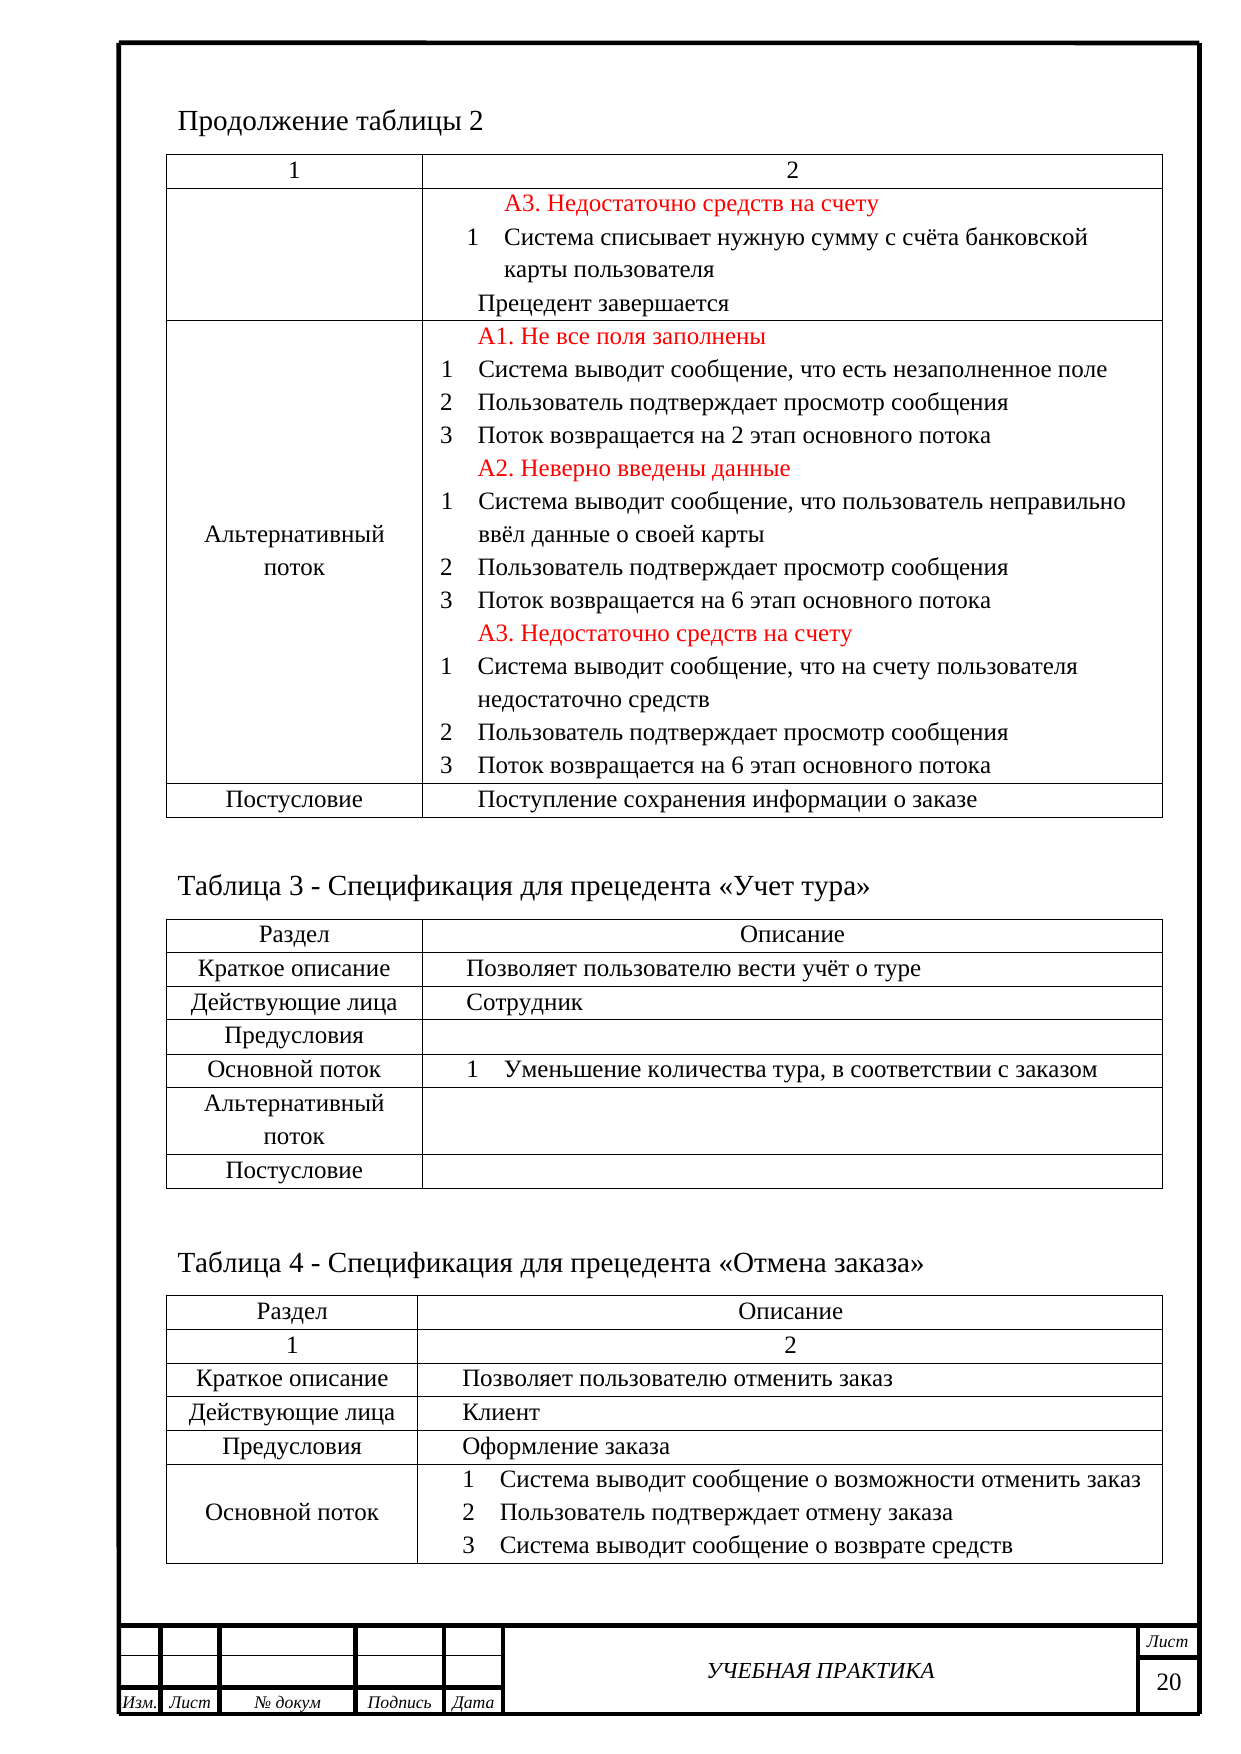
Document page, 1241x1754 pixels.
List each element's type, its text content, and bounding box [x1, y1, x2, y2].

table_cell Позволяет пользователю отменить заказ [418, 1364, 1162, 1396]
table_cell [423, 1155, 1162, 1188]
table_cell Основной поток [167, 1055, 422, 1087]
text Таблица 3 - Спецификация для прецедента «Учет тура» [177, 868, 1152, 902]
table_cell Действующие лица [167, 1397, 417, 1430]
table_cell [423, 1088, 1162, 1154]
table_cell [423, 1020, 1162, 1053]
table_cell Постусловие [167, 1155, 422, 1188]
table_cell Сотрудник [423, 987, 1162, 1019]
table_cell Уменьшение количества тура, в соответствии с заказом [423, 1055, 1162, 1087]
table_cell 2 [418, 1330, 1162, 1362]
table_cell Альтернативный поток [167, 1088, 422, 1154]
table_cell Действующие лица [167, 987, 422, 1019]
table_cell А3. Недостаточно средств на счету Система списывает нужную сумму с счёта банковской карты пользователя Прецедент завершается [423, 189, 1162, 320]
table_cell Предусловия [167, 1020, 422, 1053]
table_cell Поступление сохранения информации о заказе [423, 784, 1162, 817]
table_cell А1. Не все поля заполнены Система выводит сообщение, что есть незаполненное поле Пользователь подтверждает просмотр сообщения Поток возвращается на 2 этап основного потока А2. Неверно введены данные Система выводит сообщение, что пользователь неправильно ввёл данные о своей карты Пользователь подтверждает просмотр сообщения Поток возвращается на 6 этап основного потока А3. Недостаточно средств на счету Система выводит сообщение, что на счету пользователя недостаточно средств Пользователь подтверждает просмотр сообщения Поток возвращается на 6 этап основного потока [423, 321, 1162, 783]
table_cell Постусловие [167, 784, 422, 817]
table_header 2 [423, 155, 1162, 187]
table_cell Краткое описание [167, 953, 422, 986]
table_header Раздел [167, 1296, 417, 1329]
table_cell Оформление заказа [418, 1431, 1162, 1463]
table_cell Позволяет пользователю вести учёт о туре [423, 953, 1162, 986]
table_header 1 [167, 155, 422, 187]
table_cell Альтернативный поток [167, 321, 422, 783]
table_cell Система выводит сообщение о возможности отменить заказ Пользователь подтверждает отмену заказа Система выводит сообщение о возврате средств [418, 1465, 1162, 1563]
table_cell Краткое описание [167, 1364, 417, 1396]
table_cell Клиент [418, 1397, 1162, 1430]
table_cell Основной поток [167, 1465, 417, 1563]
table_cell 1 [167, 1330, 417, 1362]
table_header Раздел [167, 920, 422, 952]
text Продолжение таблицы 2 [177, 103, 1152, 137]
text Таблица 4 - Спецификация для прецедента «Отмена заказа» [177, 1245, 1152, 1278]
table_cell [167, 189, 422, 320]
table_header Описание [423, 920, 1162, 952]
table_cell Предусловия [167, 1431, 417, 1463]
table_header Описание [418, 1296, 1162, 1329]
